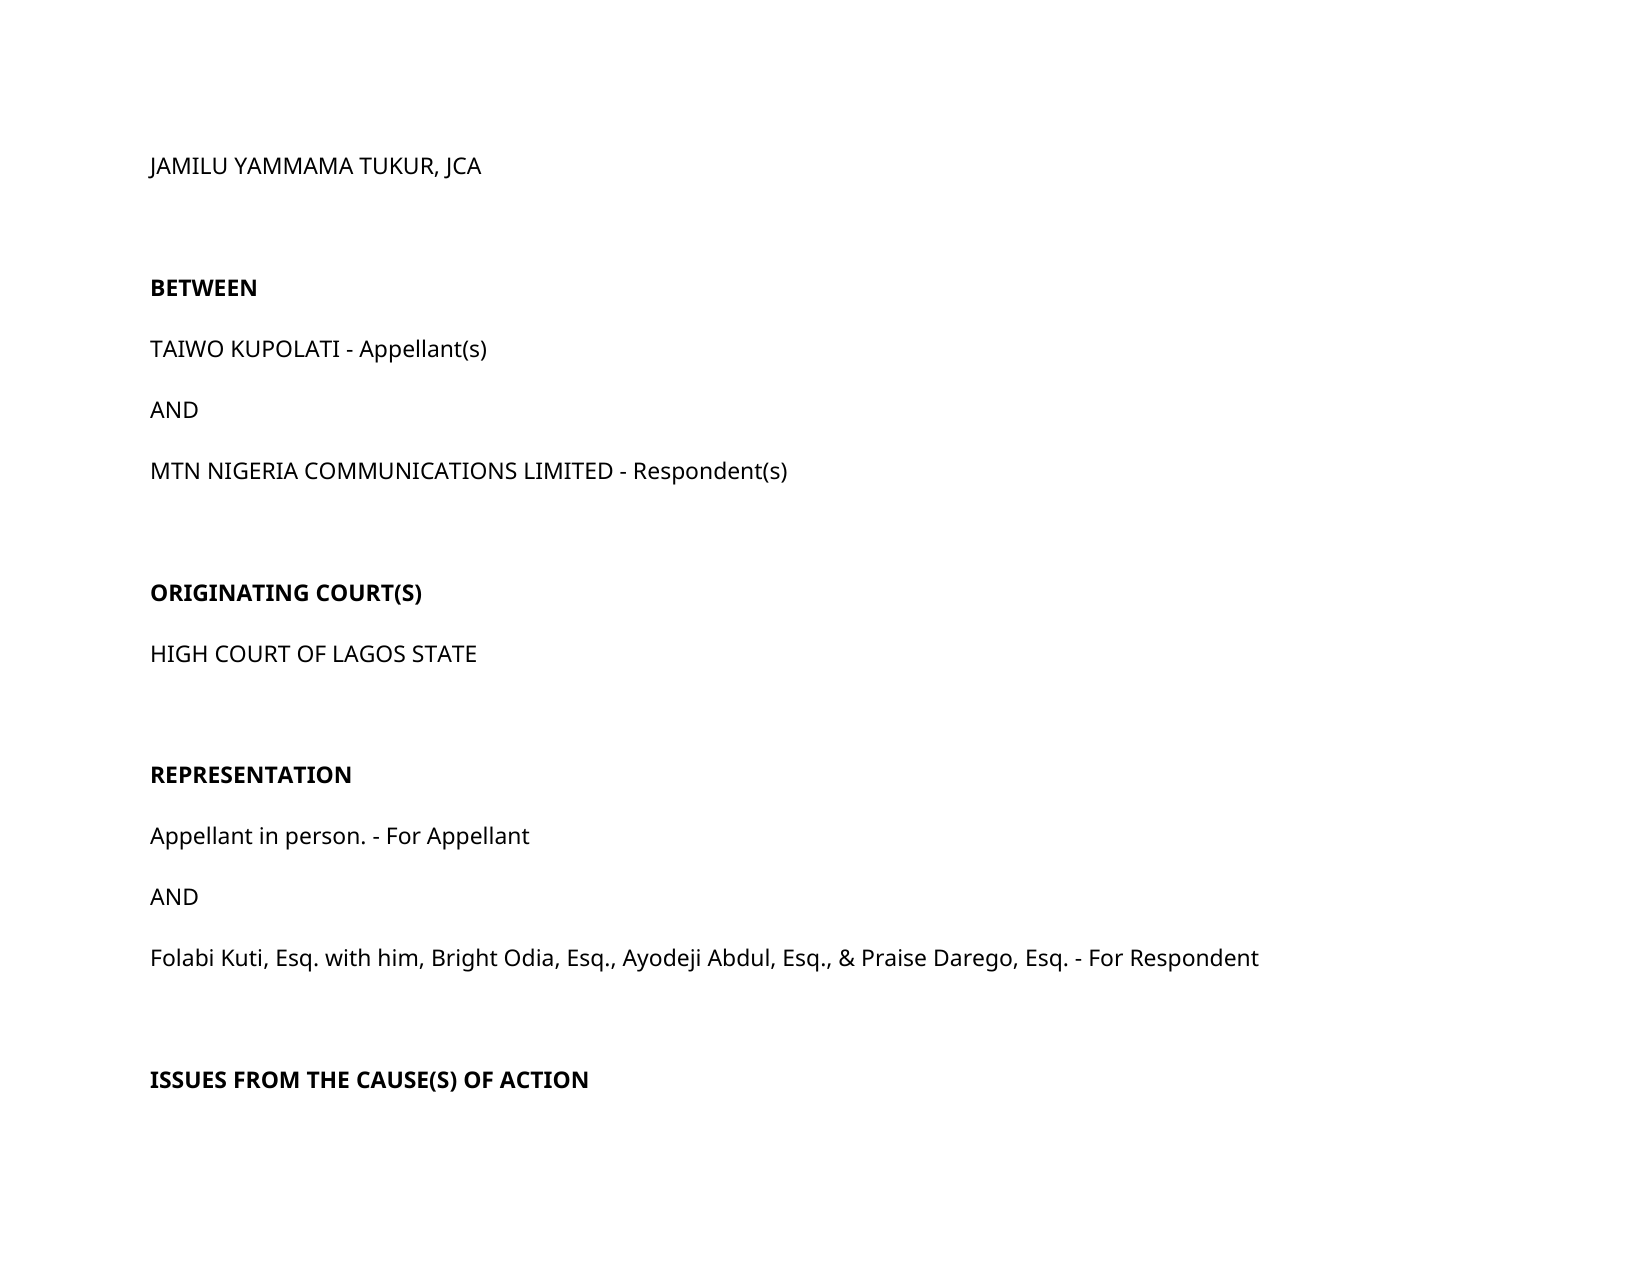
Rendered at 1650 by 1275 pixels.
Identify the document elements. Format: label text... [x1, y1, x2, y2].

text MTN NIGERIA COMMUNICATIONS LIMITED - Respondent(s) [150, 455, 1500, 486]
text AND [150, 881, 1500, 912]
text TAIWO KUPOLATI - Appellant(s) [150, 333, 1500, 364]
text Folabi Kuti, Esq. with him, Bright Odia, Esq., Ayodeji Abdul, Esq., & Praise Darego, Esq. - For Respondent [150, 942, 1500, 973]
text HIGH COURT OF LAGOS STATE [150, 637, 1500, 669]
text ISSUES FROM THE CAUSE(S) OF ACTION [150, 1064, 1500, 1095]
text Appellant in person. - For Appellant [150, 820, 1500, 852]
text AND [150, 394, 1500, 425]
text ORIGINATING COURT(S) [150, 577, 1500, 608]
text REPRESENTATION [150, 759, 1500, 791]
text BETWEEN [150, 272, 1500, 303]
text JAMILU YAMMAMA TUKUR, JCA [150, 150, 1500, 181]
